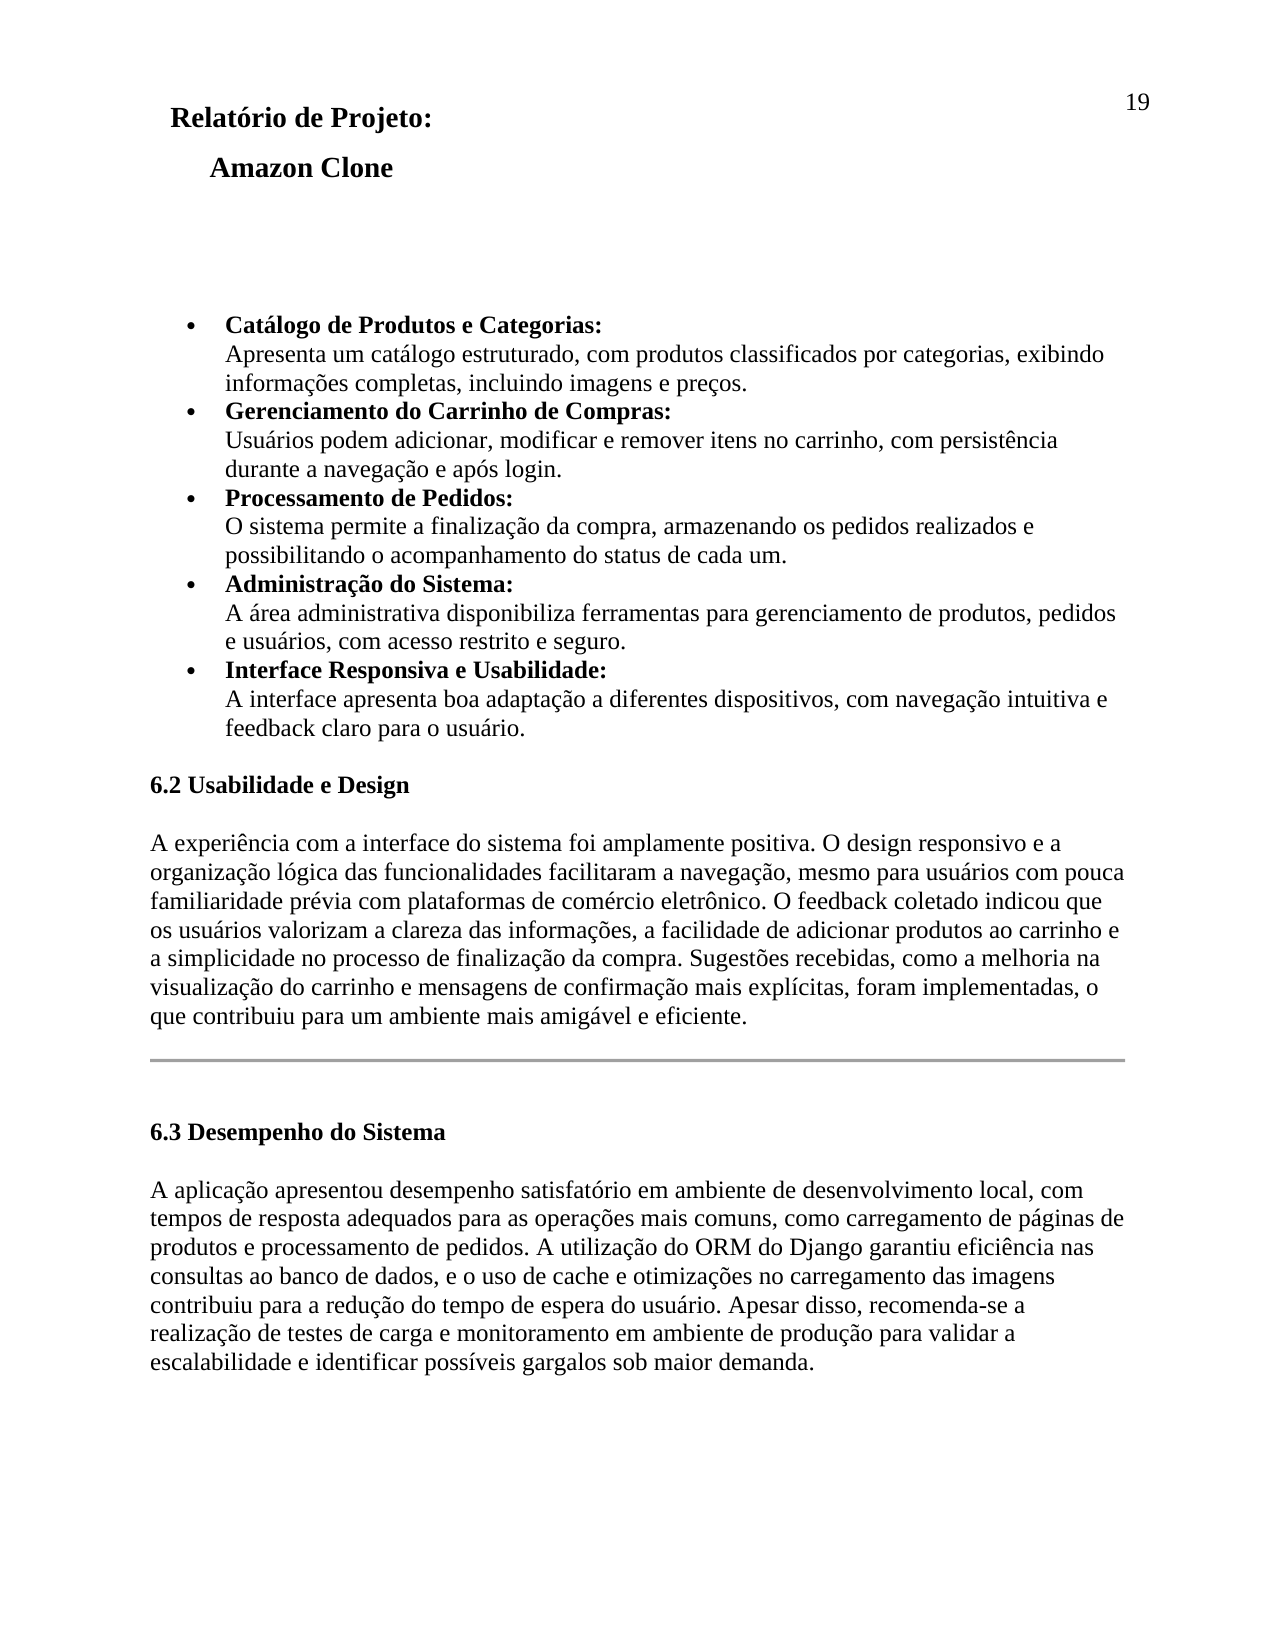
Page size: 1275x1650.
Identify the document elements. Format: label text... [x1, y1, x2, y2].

list Catálogo de Produtos e Categorias: Apresenta um catálogo estruturado, com produtos classificados por categorias, exibindo informações completas, incluindo imagens e preços. [187, 310, 1125, 396]
text 6.3 Desempenho do Sistema [150, 1117, 1125, 1146]
list Interface Responsiva e Usabilidade: A interface apresenta boa adaptação a diferentes dispositivos, com navegação intuitiva e feedback claro para o usuário. [187, 655, 1125, 741]
list Processamento de Pedidos: O sistema permite a finalização da compra, armazenando os pedidos realizados e possibilitando o acompanhamento do status de cada um. [187, 483, 1125, 569]
text A aplicação apresentou desempenho satisfatório em ambiente de desenvolvimento local, com tempos de resposta adequados para as operações mais comuns, como carregamento de páginas de produtos e processamento de pedidos. A utilização do ORM do Django garantiu eficiência nas consultas ao banco de dados, e o uso de cache e otimizações no carregamento das imagens contribuiu para a redução do tempo de espera do usuário. Apesar disso, recomenda-se a realização de testes de carga e monitoramento em ambiente de produção para validar a escalabilidade e identificar possíveis gargalos sob maior demanda. [150, 1175, 1125, 1376]
list Gerenciamento do Carrinho de Compras: Usuários podem adicionar, modificar e remover itens no carrinho, com persistência durante a navegação e após login. [187, 396, 1125, 483]
text A experiência com a interface do sistema foi amplamente positiva. O design responsivo e a organização lógica das funcionalidades facilitaram a navegação, mesmo para usuários com pouca familiaridade prévia com plataformas de comércio eletrônico. O feedback coletado indicou que os usuários valorizam a clareza das informações, a facilidade de adicionar produtos ao carrinho e a simplicidade no processo de finalização da compra. Sugestões recebidas, como a melhoria na visualização do carrinho e mensagens de confirmação mais explícitas, foram implementadas, o que contribuiu para um ambiente mais amigável e eficiente. [150, 828, 1125, 1030]
list Administração do Sistema: A área administrativa disponibiliza ferramentas para gerenciamento de produtos, pedidos e usuários, com acesso restrito e seguro. [187, 569, 1125, 655]
text 6.2 Usabilidade e Design [150, 771, 1125, 799]
